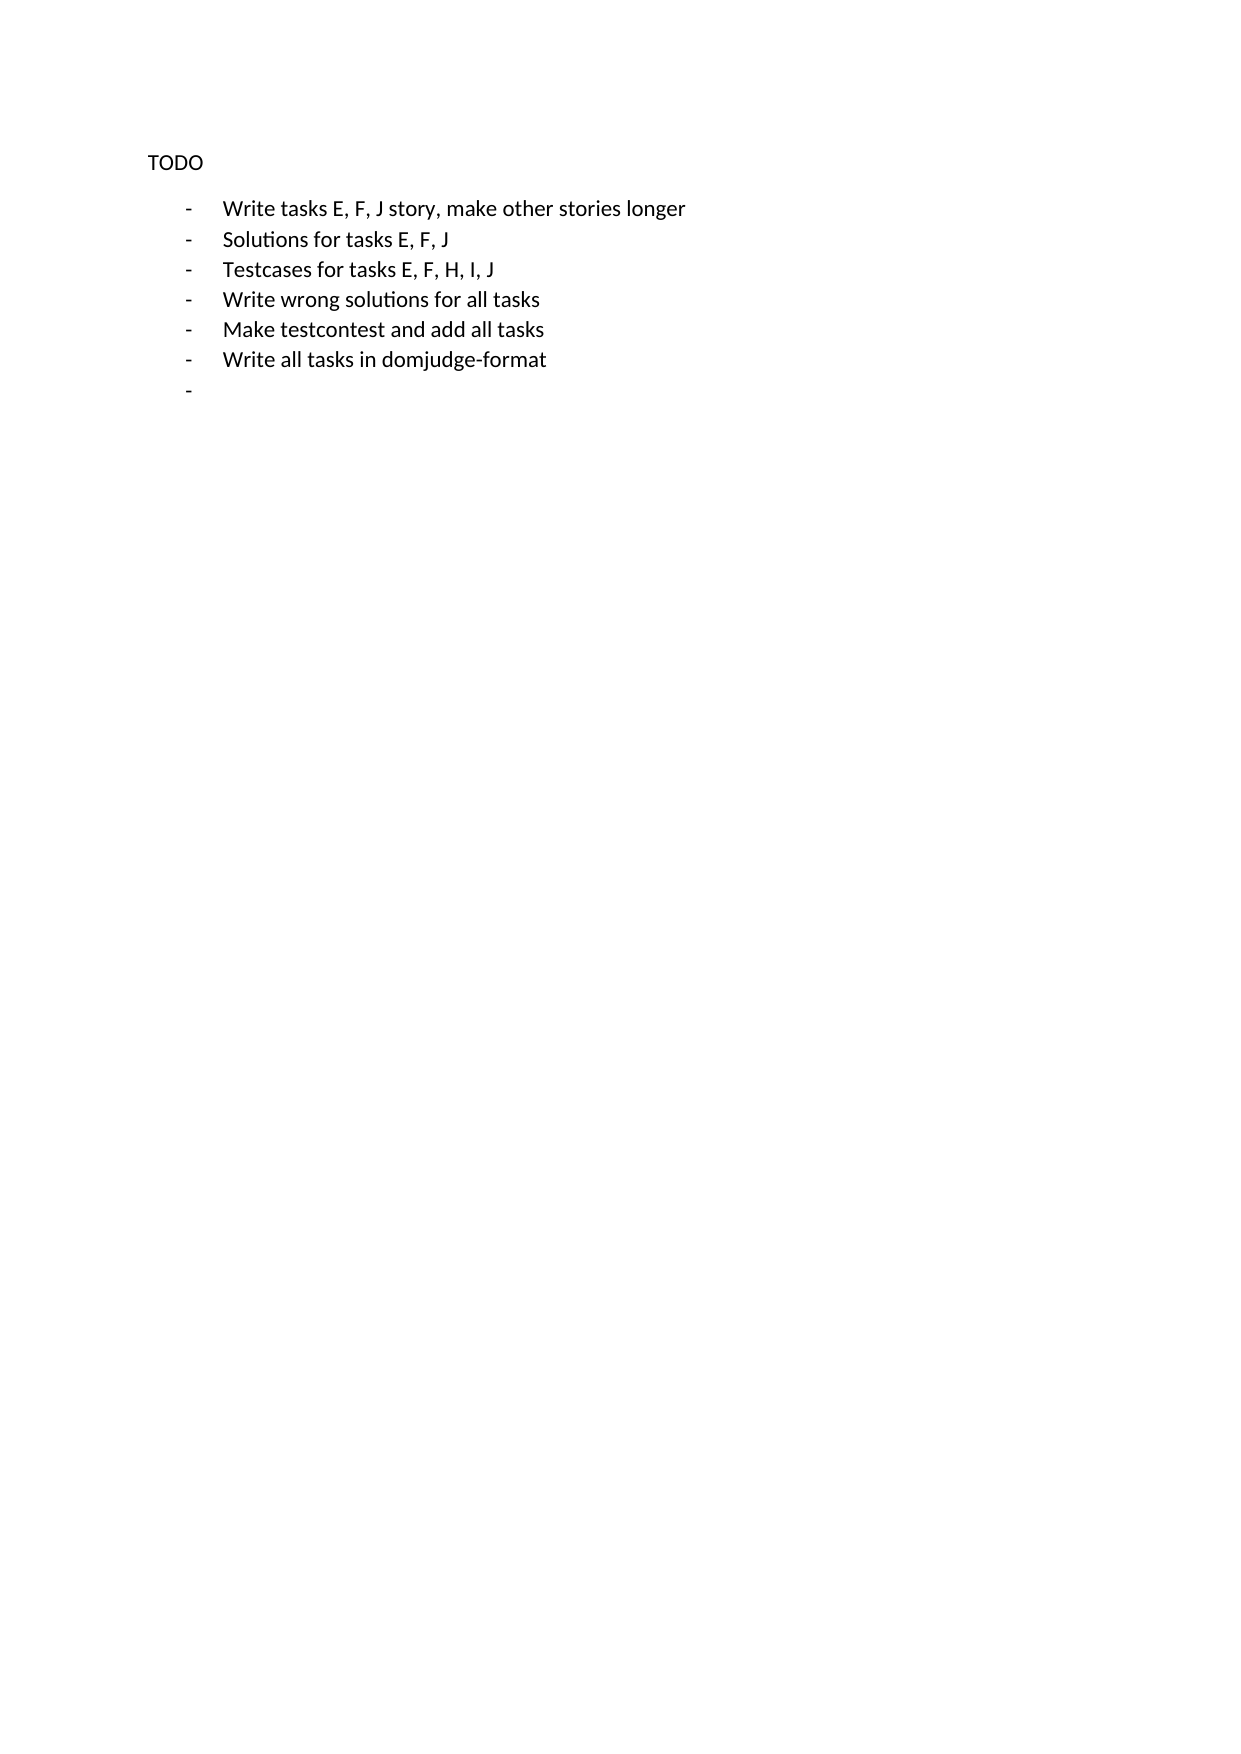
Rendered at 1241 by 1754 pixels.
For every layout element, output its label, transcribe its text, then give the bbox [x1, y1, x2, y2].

list Solutions for tasks E, F, J [185, 225, 1093, 253]
list Write all tasks in domjudge-format [185, 346, 1093, 373]
list Write wrong solutions for all tasks [185, 285, 1093, 313]
text TODO [148, 148, 1093, 176]
list Write tasks E, F, J story, make other stories longer [185, 194, 1093, 222]
list Make testcontest and add all tasks [185, 315, 1093, 343]
list Testcases for tasks E, F, H, I, J [185, 255, 1093, 283]
